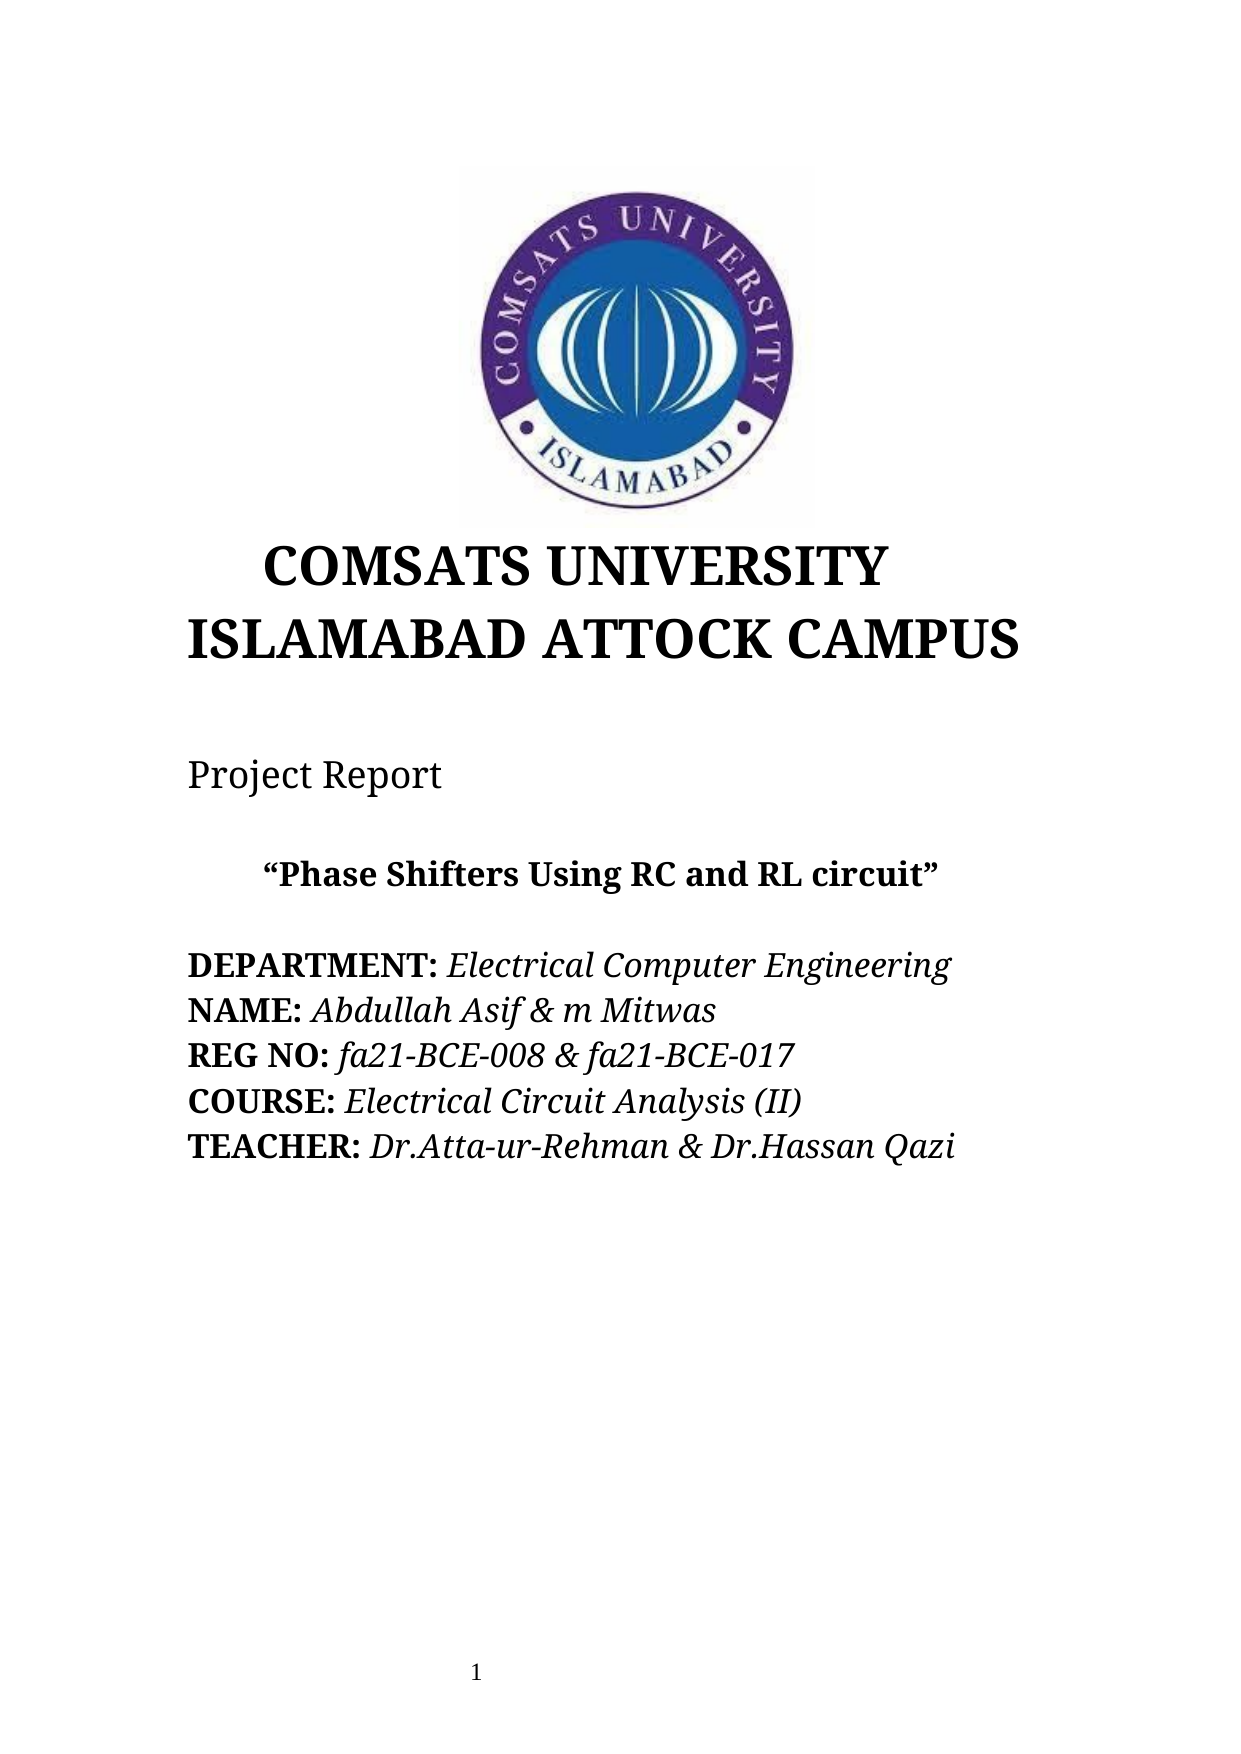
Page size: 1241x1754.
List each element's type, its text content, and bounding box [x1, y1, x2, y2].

text ISLAMABAD ATTOCK CAMPUS [187, 601, 1053, 675]
text TEACHER: Dr.Atta-ur-Rehman & Dr.Hassan Qazi [187, 1123, 1053, 1168]
text “Phase Shifters Using RC and RL circuit” [187, 851, 1053, 896]
text NAME: Abdullah Asif & m Mitwas [187, 987, 1053, 1032]
text Project Report [187, 748, 1053, 799]
text COURSE: Electrical Circuit Analysis (II) [187, 1078, 1053, 1123]
text DEPARTMENT: Electrical Computer Engineering [187, 941, 1053, 987]
text REG NO: fa21-BCE-008 & fa21-BCE-017 [187, 1032, 1053, 1078]
picture [458, 166, 815, 528]
